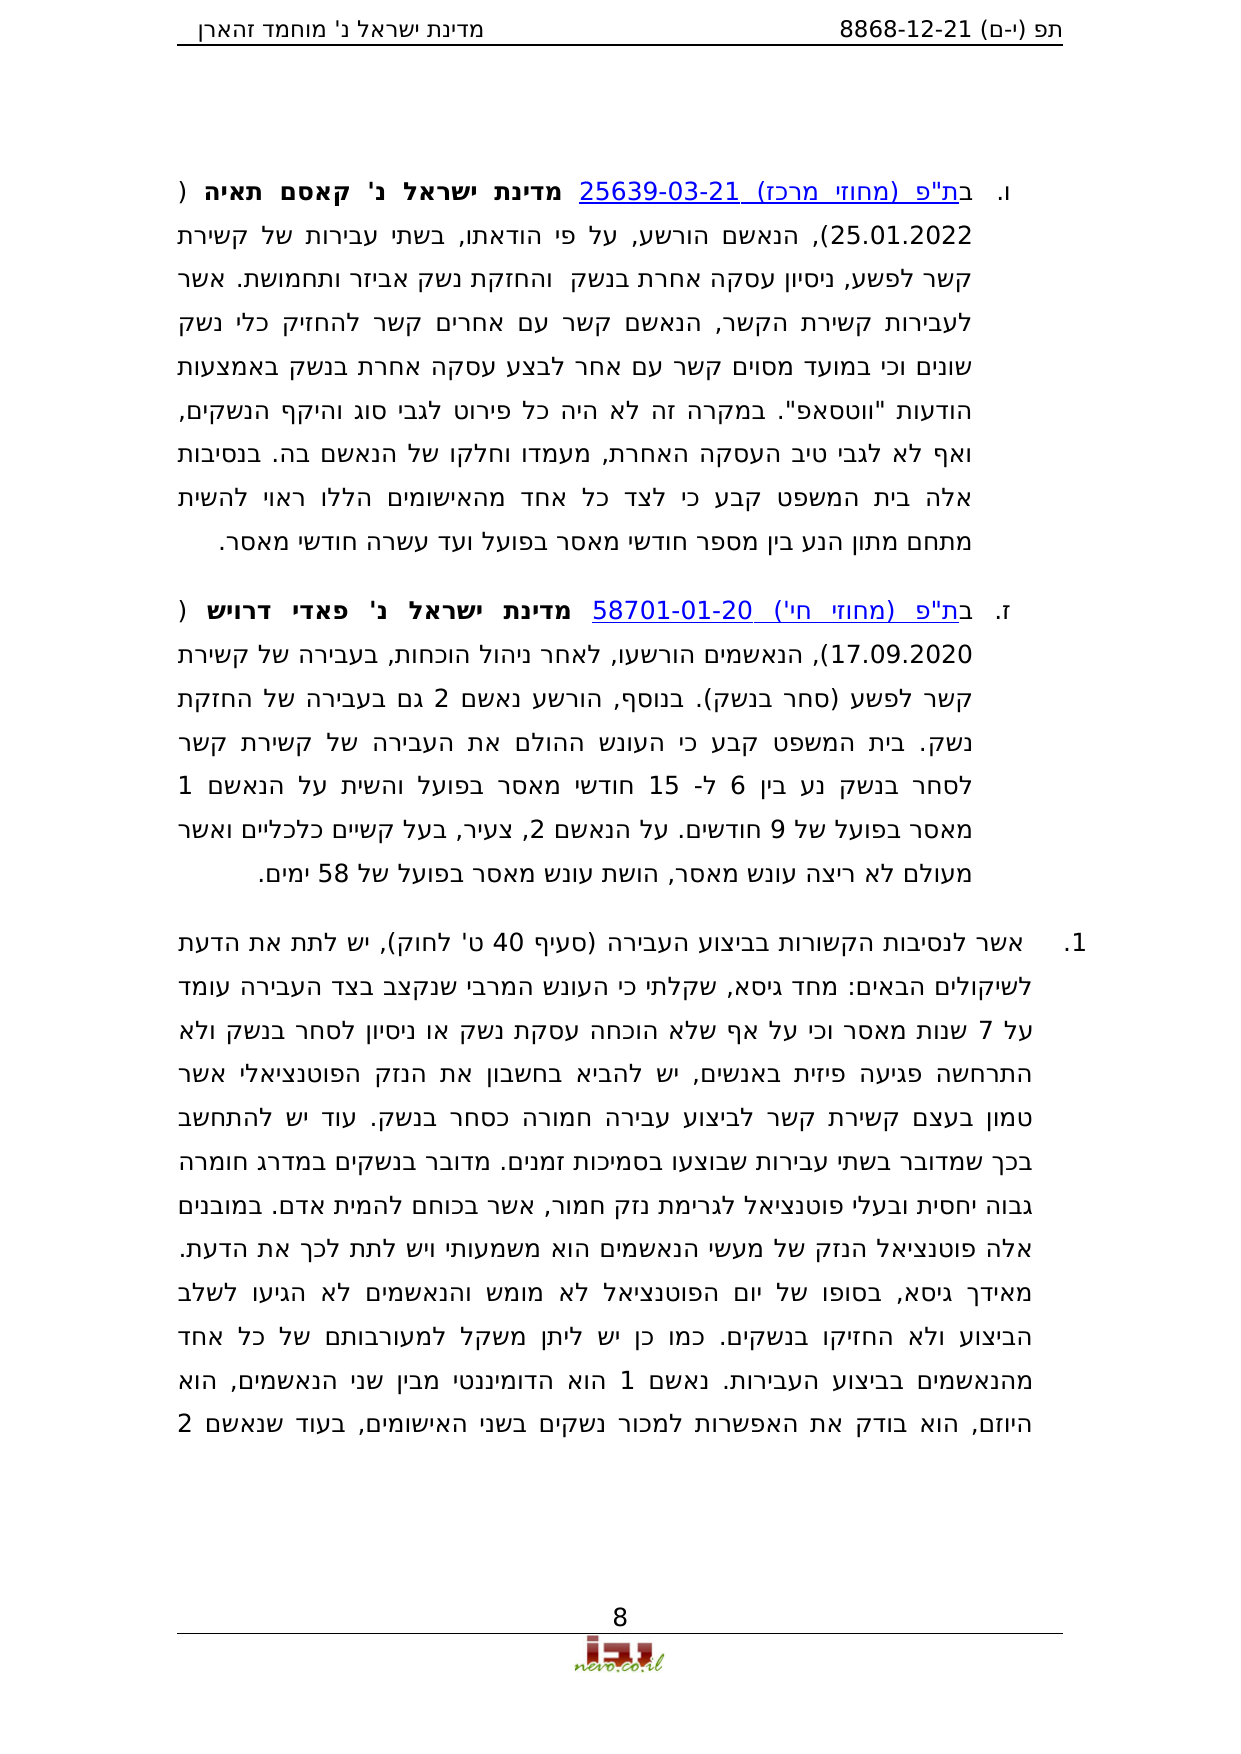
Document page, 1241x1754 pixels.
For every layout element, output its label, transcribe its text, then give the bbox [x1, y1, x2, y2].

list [177, 928, 1063, 1439]
picture [574, 1635, 666, 1673]
list בת"פ (מחוזי מרכז) 25639-03-21 מדינת ישראל נ' קאסם תאיה (25.01.2022)‏‏, הנאשם הורשע, על פי הודאתו, בשתי עבירות של קשירת קשר לפשע, ניסיון עסקה אחרת בנשק והחזקת נשק אביזר ותחמושת. אשר לעבירות קשירת הקשר, הנאשם קשר עם אחרים קשר להחזיק כלי נשק שונים וכי במועד מסוים קשר עם אחר לבצע עסקה אחרת בנשק באמצעות הודעות "ווטסאפ". במקרה זה לא היה כל פירוט לגבי סוג והיקף הנשקים, ואף לא לגבי טיב העסקה האחרת, מעמדו וחלקו של הנאשם בה. בנסיבות אלה בית המשפט קבע כי לצד כל אחד מהאישומים הללו ראוי להשית מתחם מתון הנע בין מספר חודשי מאסר בפועל ועד עשרה חודשי מאסר. [177, 177, 1011, 556]
list בת"פ (מחוזי חי') 58701-01-20 מדינת ישראל נ' פאדי דרויש (17.09.2020)‏‏, הנאשמים הורשעו, לאחר ניהול הוכחות, בעבירה של קשירת קשר לפשע (סחר בנשק). בנוסף, הורשע נאשם 2 גם בעבירה של החזקת נשק. בית המשפט קבע כי העונש ההולם את העבירה של קשירת קשר לסחר בנשק נע בין 6 ל- 15 חודשי מאסר בפועל והשית על הנאשם 1 מאסר בפועל של 9 חודשים. על הנאשם 2, צעיר, בעל קשיים כלכליים ואשר מעולם לא ריצה עונש מאסר, הושת עונש מאסר בפועל של 58 ימים. [177, 597, 1011, 888]
